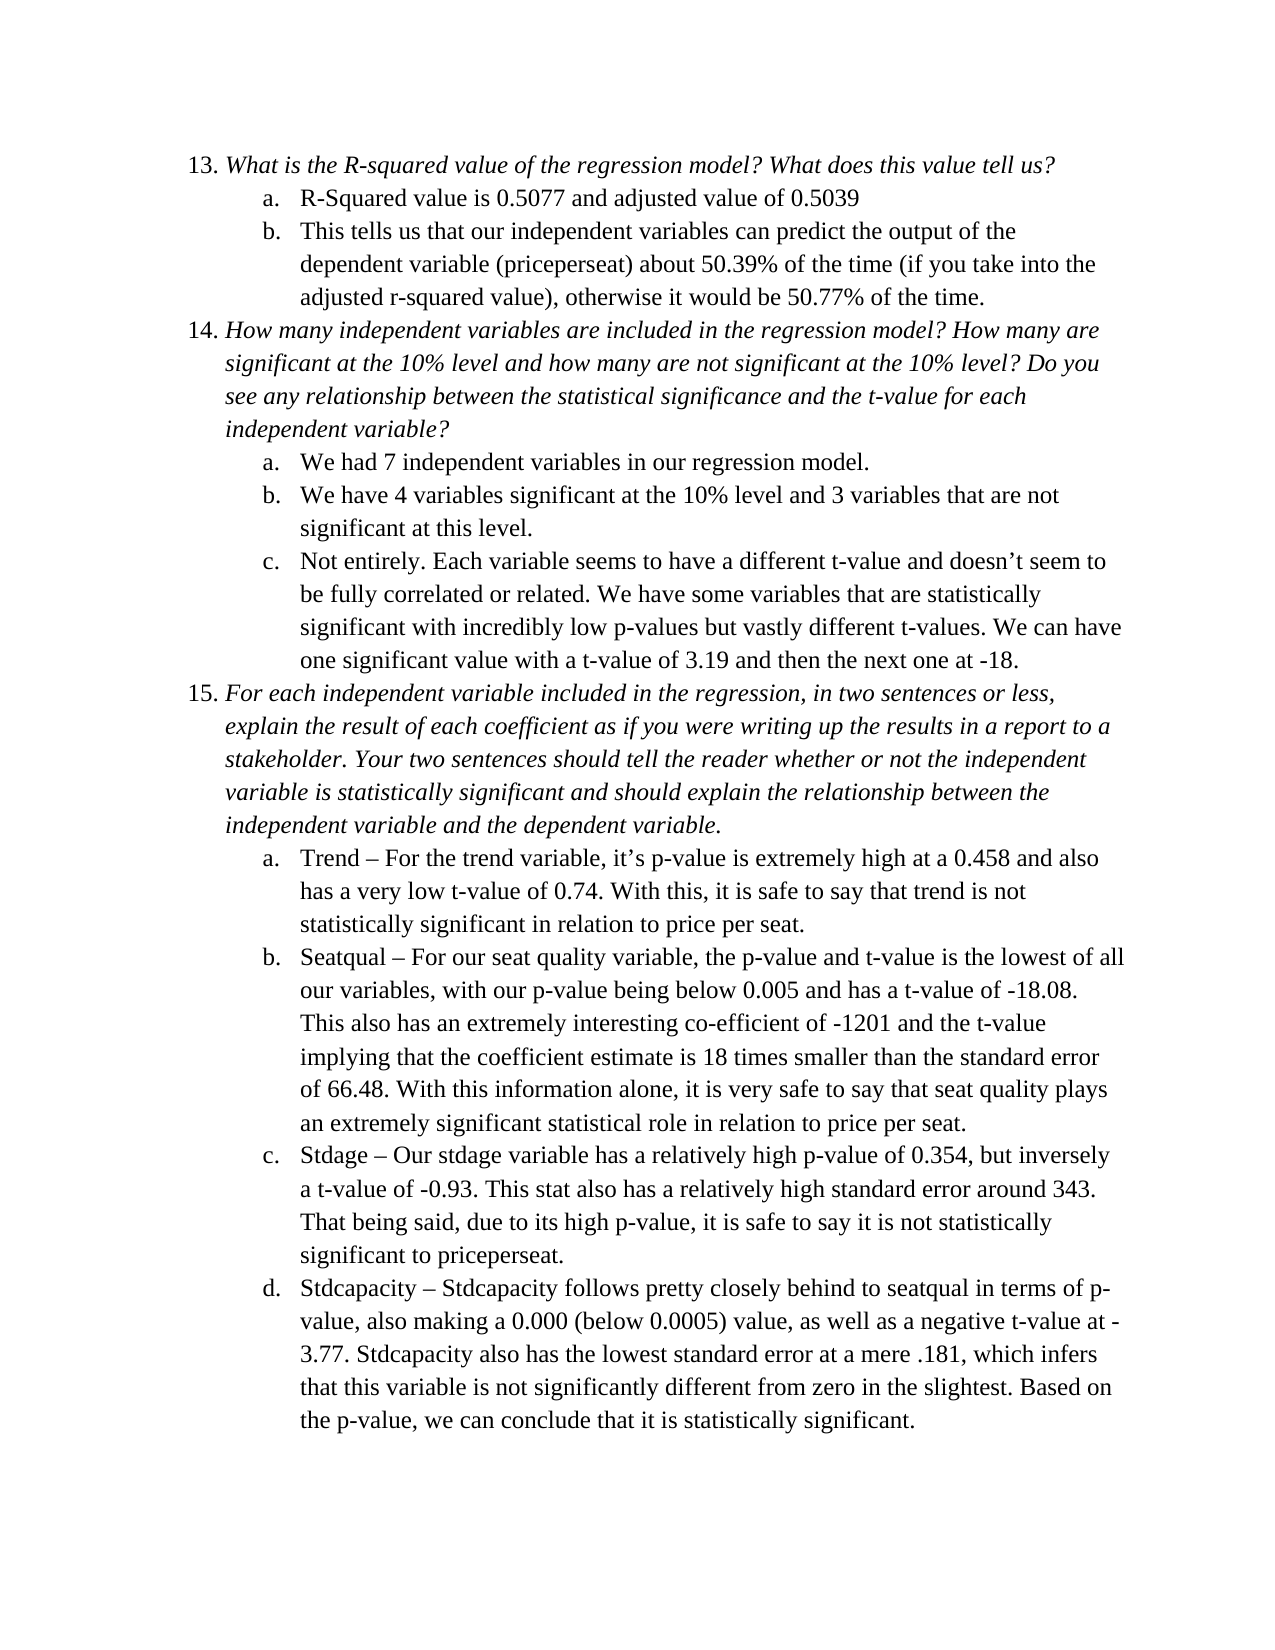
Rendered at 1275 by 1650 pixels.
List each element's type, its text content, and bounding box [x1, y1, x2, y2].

list What is the R-squared value of the regression model? What does this value tell us? [187, 150, 1125, 179]
list Stdcapacity – Stdcapacity follows pretty closely behind to seatqual in terms of p-value, also making a 0.000 (below 0.0005) value, as well as a negative t-value at -3.77. Stdcapacity also has the lowest standard error at a mere .181, which infers that this variable is not significantly different from zero in the slightest. Based on the p-value, we can conclude that it is statistically significant. [262, 1273, 1125, 1433]
list We had 7 independent variables in our regression model. [262, 447, 1125, 476]
list Stdage – Our stdage variable has a relatively high p-value of 0.354, but inversely a t-value of -0.93. This stat also has a relatively high standard error around 343. That being said, due to its high p-value, it is safe to say it is not statistically significant to priceperseat. [262, 1141, 1125, 1268]
list Not entirely. Each variable seems to have a different t-value and doesn’t seem to be fully correlated or related. We have some variables that are statistically significant with incredibly low p-values but vastly different t-values. We can have one significant value with a t-value of 3.19 and then the next one at -18. [262, 546, 1125, 674]
list Seatqual – For our seat quality variable, the p-value and t-value is the lowest of all our variables, with our p-value being below 0.005 and has a t-value of -18.08. This also has an extremely interesting co-efficient of -1201 and the t-value implying that the coefficient estimate is 18 times smaller than the standard error of 66.48. With this information alone, it is very safe to say that seat quality plays an extremely significant statistical role in relation to price per seat. [262, 942, 1125, 1136]
list We have 4 variables significant at the 10% level and 3 variables that are not significant at this level. [262, 480, 1125, 542]
list This tells us that our independent variables can predict the output of the dependent variable (priceperseat) about 50.39% of the time (if you take into the adjusted r-squared value), otherwise it would be 50.77% of the time. [262, 216, 1125, 311]
list Trend – For the trend variable, it’s p-value is extremely high at a 0.458 and also has a very low t-value of 0.74. With this, it is safe to say that trend is not statistically significant in relation to price per seat. [262, 843, 1125, 938]
list For each independent variable included in the regression, in two sentences or less, explain the result of each coefficient as if you were writing up the results in a report to a stakeholder. Your two sentences should tell the reader whether or not the independent variable is statistically significant and should explain the relationship between the independent variable and the dependent variable. [187, 678, 1125, 839]
list R-Squared value is 0.5077 and adjusted value of 0.5039 [262, 183, 1125, 212]
list How many independent variables are included in the regression model? How many are significant at the 10% level and how many are not significant at the 10% level? Do you see any relationship between the statistical significance and the t-value for each independent variable? [187, 315, 1125, 443]
